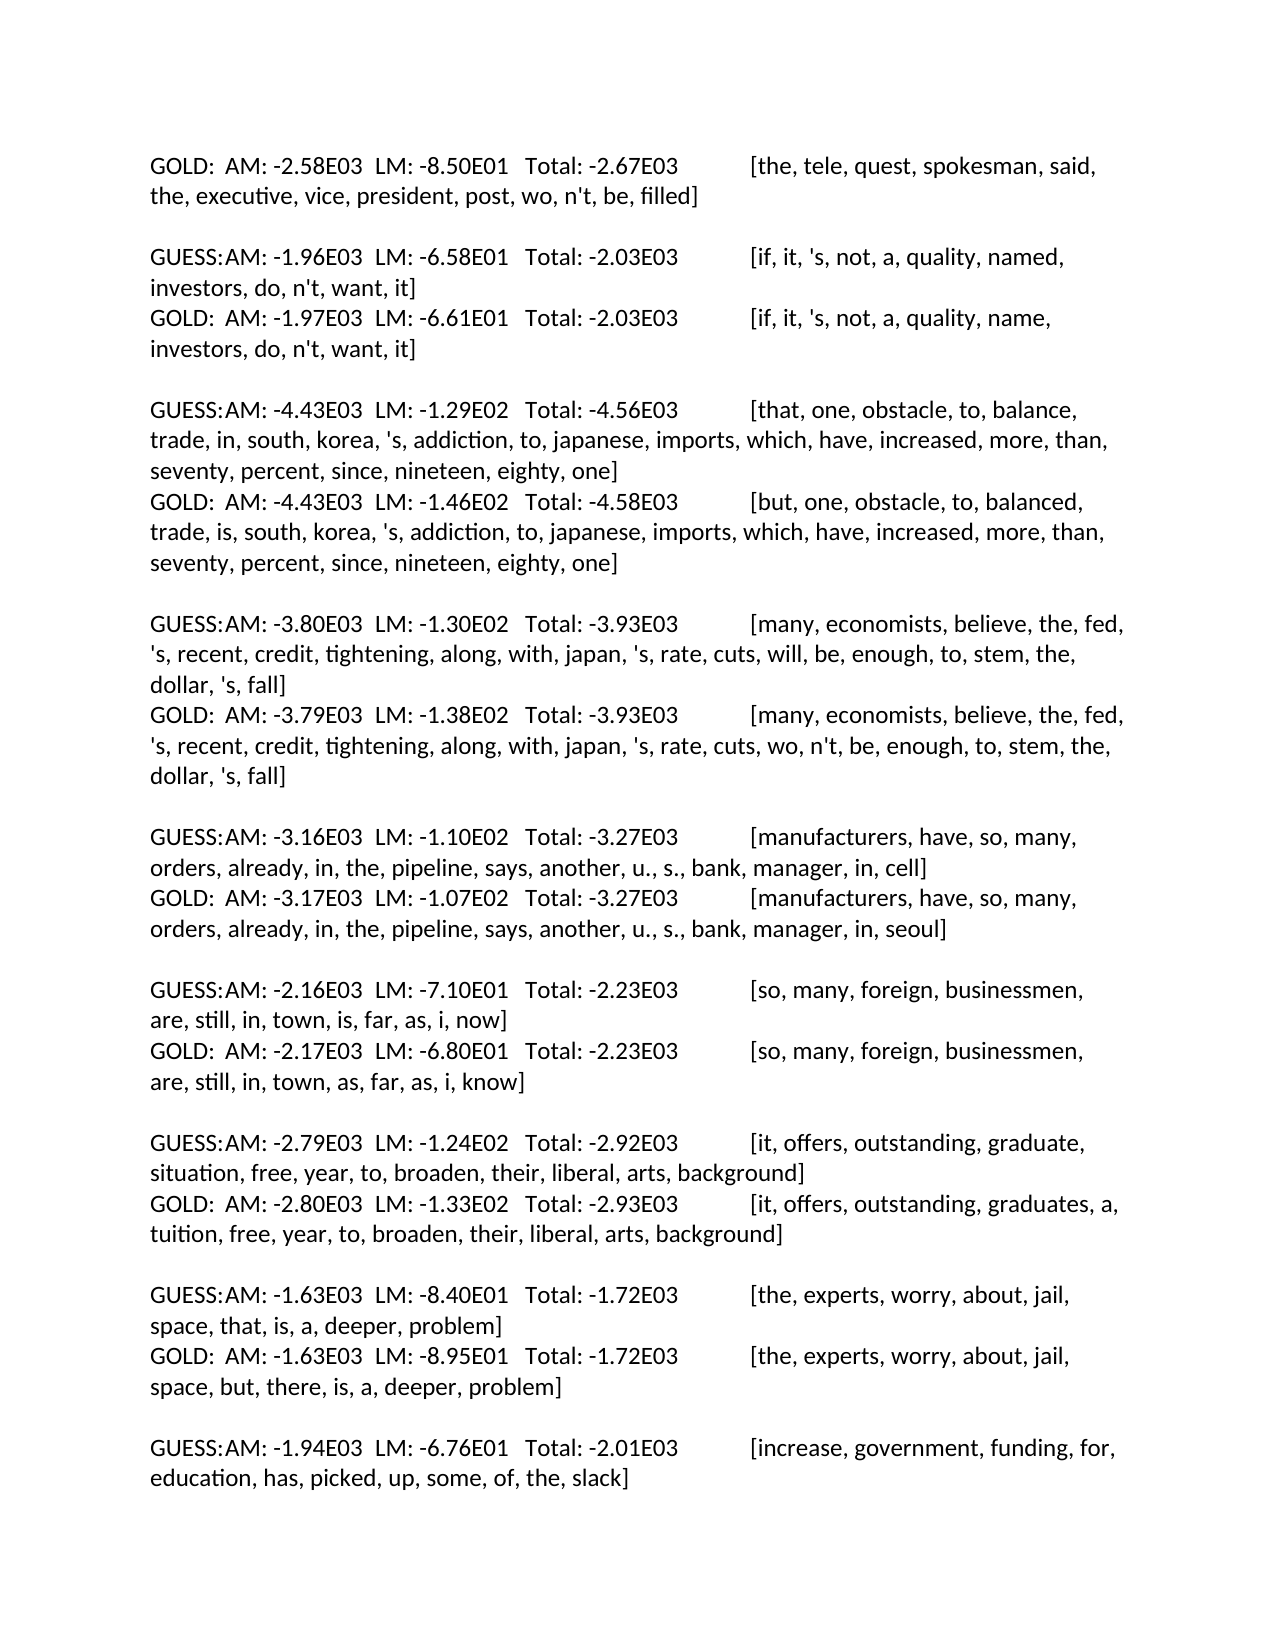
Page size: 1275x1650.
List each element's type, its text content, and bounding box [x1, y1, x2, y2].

text GOLD: AM: -2.58E03 LM: -8.50E01 Total: -2.67E03 [the, tele, quest, spokesman, said, the, executive, vice, president, post, wo, n't, be, filled] [150, 150, 1125, 211]
text GOLD: AM: -1.63E03 LM: -8.95E01 Total: -1.72E03 [the, experts, worry, about, jail, space, but, there, is, a, deeper, problem] [150, 1340, 1125, 1401]
text GOLD: AM: -1.97E03 LM: -6.61E01 Total: -2.03E03 [if, it, 's, not, a, quality, name, investors, do, n't, want, it] [150, 303, 1125, 364]
text GUESS: AM: -3.16E03 LM: -1.10E02 Total: -3.27E03 [manufacturers, have, so, many, orders, already, in, the, pipeline, says, another, u., s., bank, manager, in, cell] [150, 821, 1125, 882]
text GUESS: AM: -1.94E03 LM: -6.76E01 Total: -2.01E03 [increase, government, funding, for, education, has, picked, up, some, of, the, slack] [150, 1432, 1125, 1493]
text GUESS: AM: -1.96E03 LM: -6.58E01 Total: -2.03E03 [if, it, 's, not, a, quality, named, investors, do, n't, want, it] [150, 242, 1125, 303]
text GOLD: AM: -3.79E03 LM: -1.38E02 Total: -3.93E03 [many, economists, believe, the, fed, 's, recent, credit, tightening, along, with, japan, 's, rate, cuts, wo, n't, be, enough, to, stem, the, dollar, 's, fall] [150, 699, 1125, 791]
text GOLD: AM: -4.43E03 LM: -1.46E02 Total: -4.58E03 [but, one, obstacle, to, balanced, trade, is, south, korea, 's, addiction, to, japanese, imports, which, have, increased, more, than, seventy, percent, since, nineteen, eighty, one] [150, 486, 1125, 577]
text GUESS: AM: -3.80E03 LM: -1.30E02 Total: -3.93E03 [many, economists, believe, the, fed, 's, recent, credit, tightening, along, with, japan, 's, rate, cuts, will, be, enough, to, stem, the, dollar, 's, fall] [150, 608, 1125, 699]
text GOLD: AM: -3.17E03 LM: -1.07E02 Total: -3.27E03 [manufacturers, have, so, many, orders, already, in, the, pipeline, says, another, u., s., bank, manager, in, seoul] [150, 882, 1125, 943]
text GOLD: AM: -2.17E03 LM: -6.80E01 Total: -2.23E03 [so, many, foreign, businessmen, are, still, in, town, as, far, as, i, know] [150, 1035, 1125, 1096]
text GUESS: AM: -1.63E03 LM: -8.40E01 Total: -1.72E03 [the, experts, worry, about, jail, space, that, is, a, deeper, problem] [150, 1279, 1125, 1340]
text GUESS: AM: -4.43E03 LM: -1.29E02 Total: -4.56E03 [that, one, obstacle, to, balance, trade, in, south, korea, 's, addiction, to, japanese, imports, which, have, increased, more, than, seventy, percent, since, nineteen, eighty, one] [150, 394, 1125, 486]
text GUESS: AM: -2.16E03 LM: -7.10E01 Total: -2.23E03 [so, many, foreign, businessmen, are, still, in, town, is, far, as, i, now] [150, 974, 1125, 1035]
text GUESS: AM: -2.79E03 LM: -1.24E02 Total: -2.92E03 [it, offers, outstanding, graduate, situation, free, year, to, broaden, their, liberal, arts, background] [150, 1127, 1125, 1188]
text GOLD: AM: -2.80E03 LM: -1.33E02 Total: -2.93E03 [it, offers, outstanding, graduates, a, tuition, free, year, to, broaden, their, liberal, arts, background] [150, 1188, 1125, 1249]
